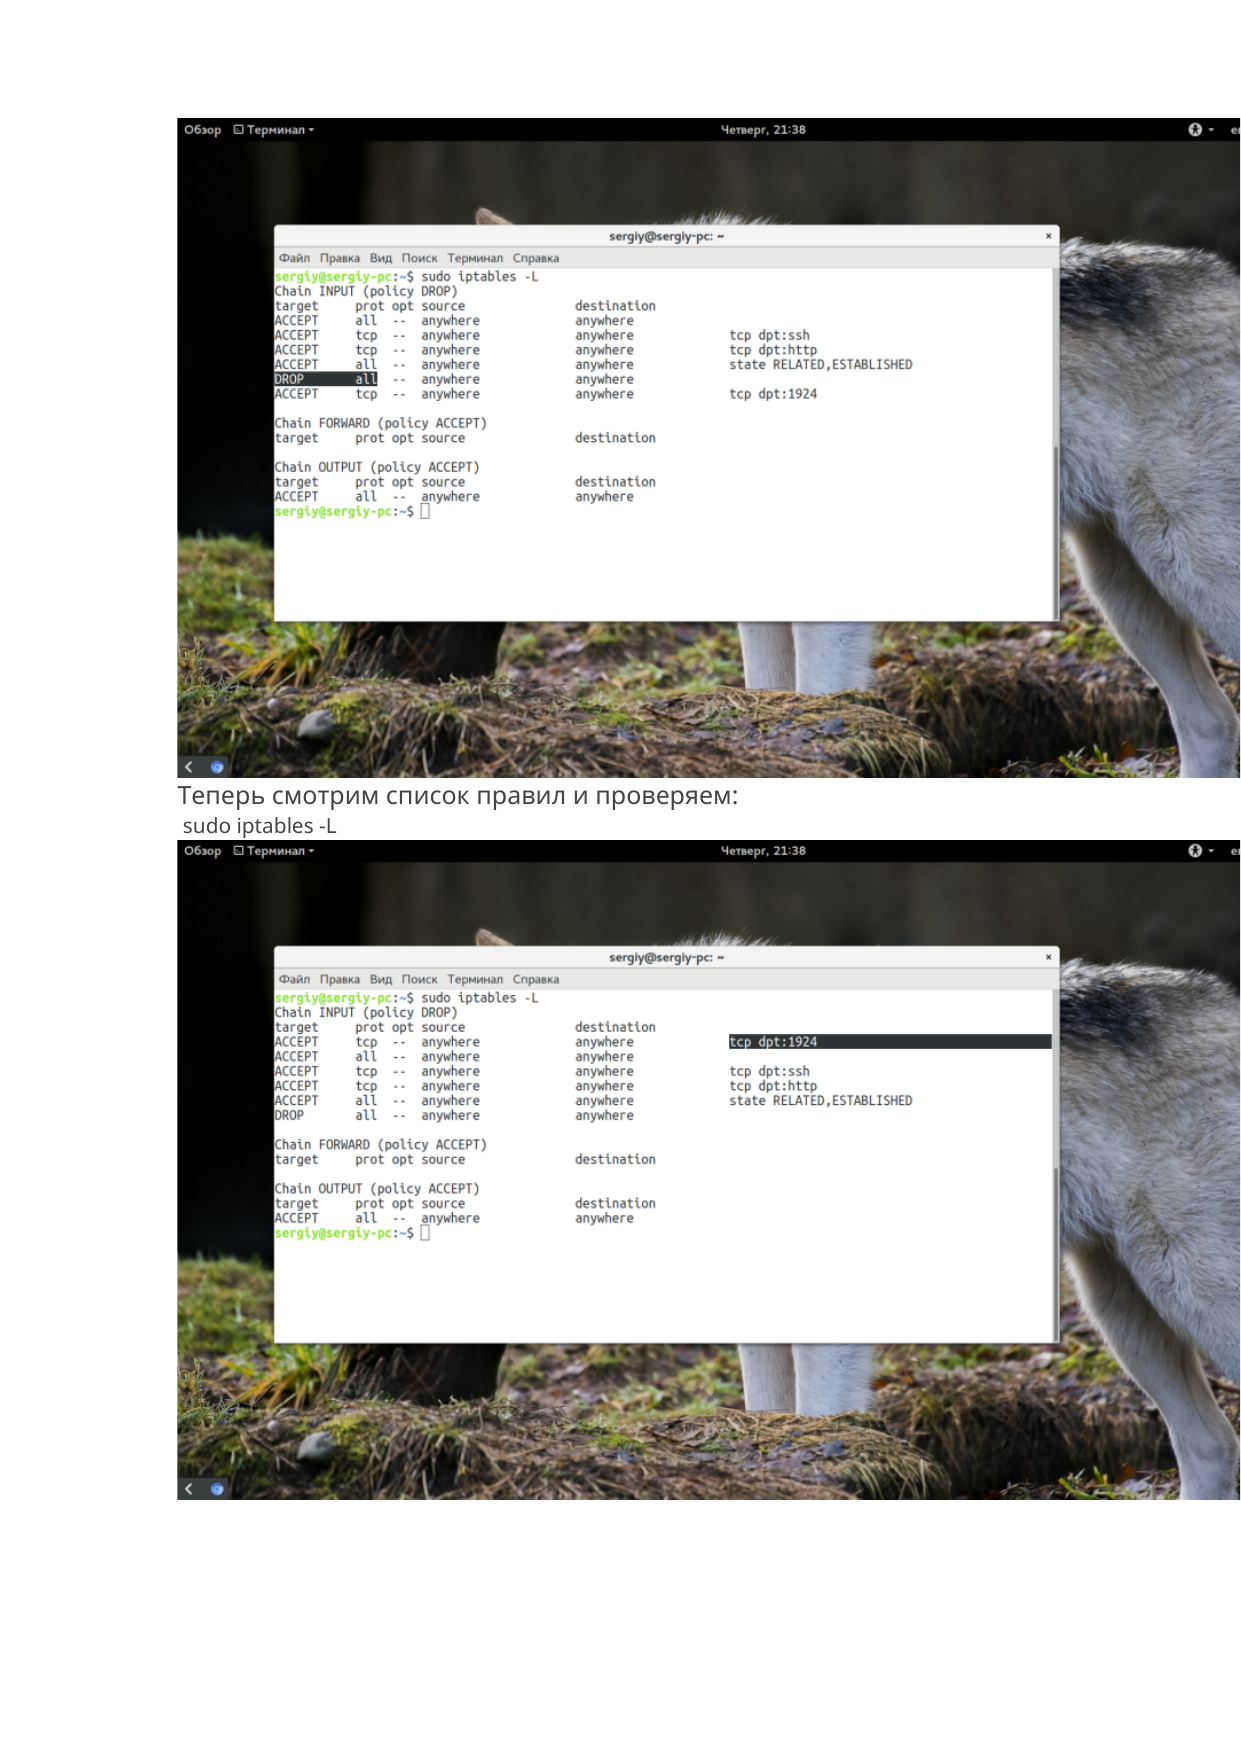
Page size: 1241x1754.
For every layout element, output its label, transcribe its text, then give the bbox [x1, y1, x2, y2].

text sudo iptables -L [177, 812, 1152, 840]
picture [177, 118, 1241, 778]
text Теперь смотрим список правил и проверяем: [177, 778, 1152, 812]
picture [177, 840, 1241, 1500]
